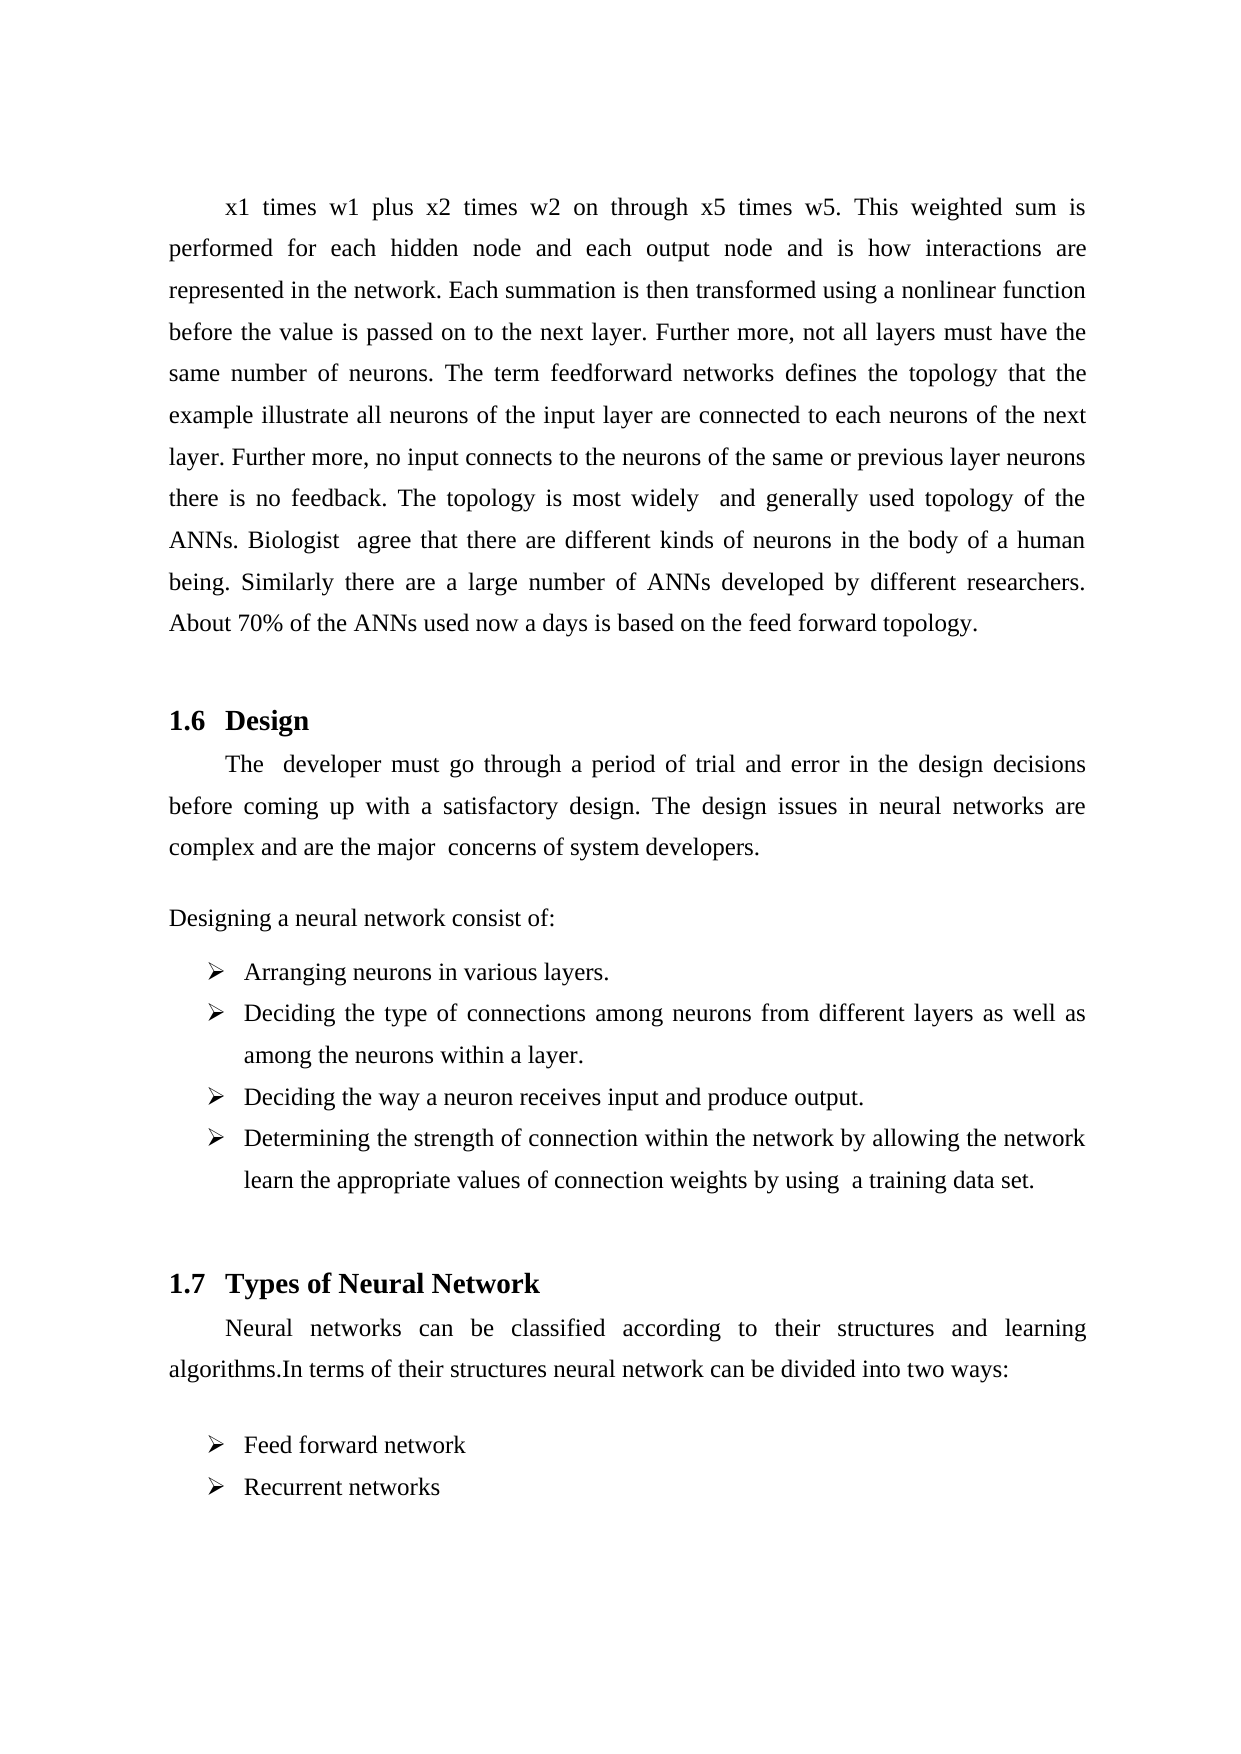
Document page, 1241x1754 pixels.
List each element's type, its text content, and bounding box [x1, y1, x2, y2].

text x1 times w1 plus x2 times w2 on through x5 times w5. This weighted sum is performed for each hidden node and each output node and is how interactions are represented in the network. Each summation is then transformed using a nonlinear function before the value is passed on to the next layer. Further more, not all layers must have the same number of neurons. The term feedforward networks defines the topology that the example illustrate all neurons of the input layer are connected to each neurons of the next layer. Further more, no input connects to the neurons of the same or previous layer neurons there is no feedback. The topology is most widely and generally used topology of the ANNs. Biologist agree that there are different kinds of neurons in the body of a human being. Similarly there are a large number of ANNs developed by different researchers. About 70% of the ANNs used now a days is based on the feed forward topology. [169, 179, 1087, 637]
list Arranging neurons in various layers. [206, 944, 1087, 985]
text Neural networks can be classified according to their structures and learning algorithms.In terms of their structures neural network can be divided into two ways: [169, 1300, 1087, 1383]
text Designing a neural network consist of: [169, 903, 1087, 932]
list Determining the strength of connection within the network by allowing the network learn the appropriate values of connection weights by using a training data set. [206, 1110, 1087, 1194]
text 1.6 Design [169, 694, 1087, 736]
list Deciding the way a neuron receives input and produce output. [206, 1069, 1087, 1110]
list Recurrent networks [206, 1459, 1087, 1501]
list Feed forward network [206, 1417, 1087, 1459]
text 1.7 Types of Neural Network [169, 1258, 1087, 1300]
list Deciding the type of connections among neurons from different layers as well as among the neurons within a layer. [206, 985, 1087, 1069]
text The developer must go through a period of trial and error in the design decisions before coming up with a satisfactory design. The design issues in neural networks are complex and are the major concerns of system developers. [169, 736, 1087, 861]
